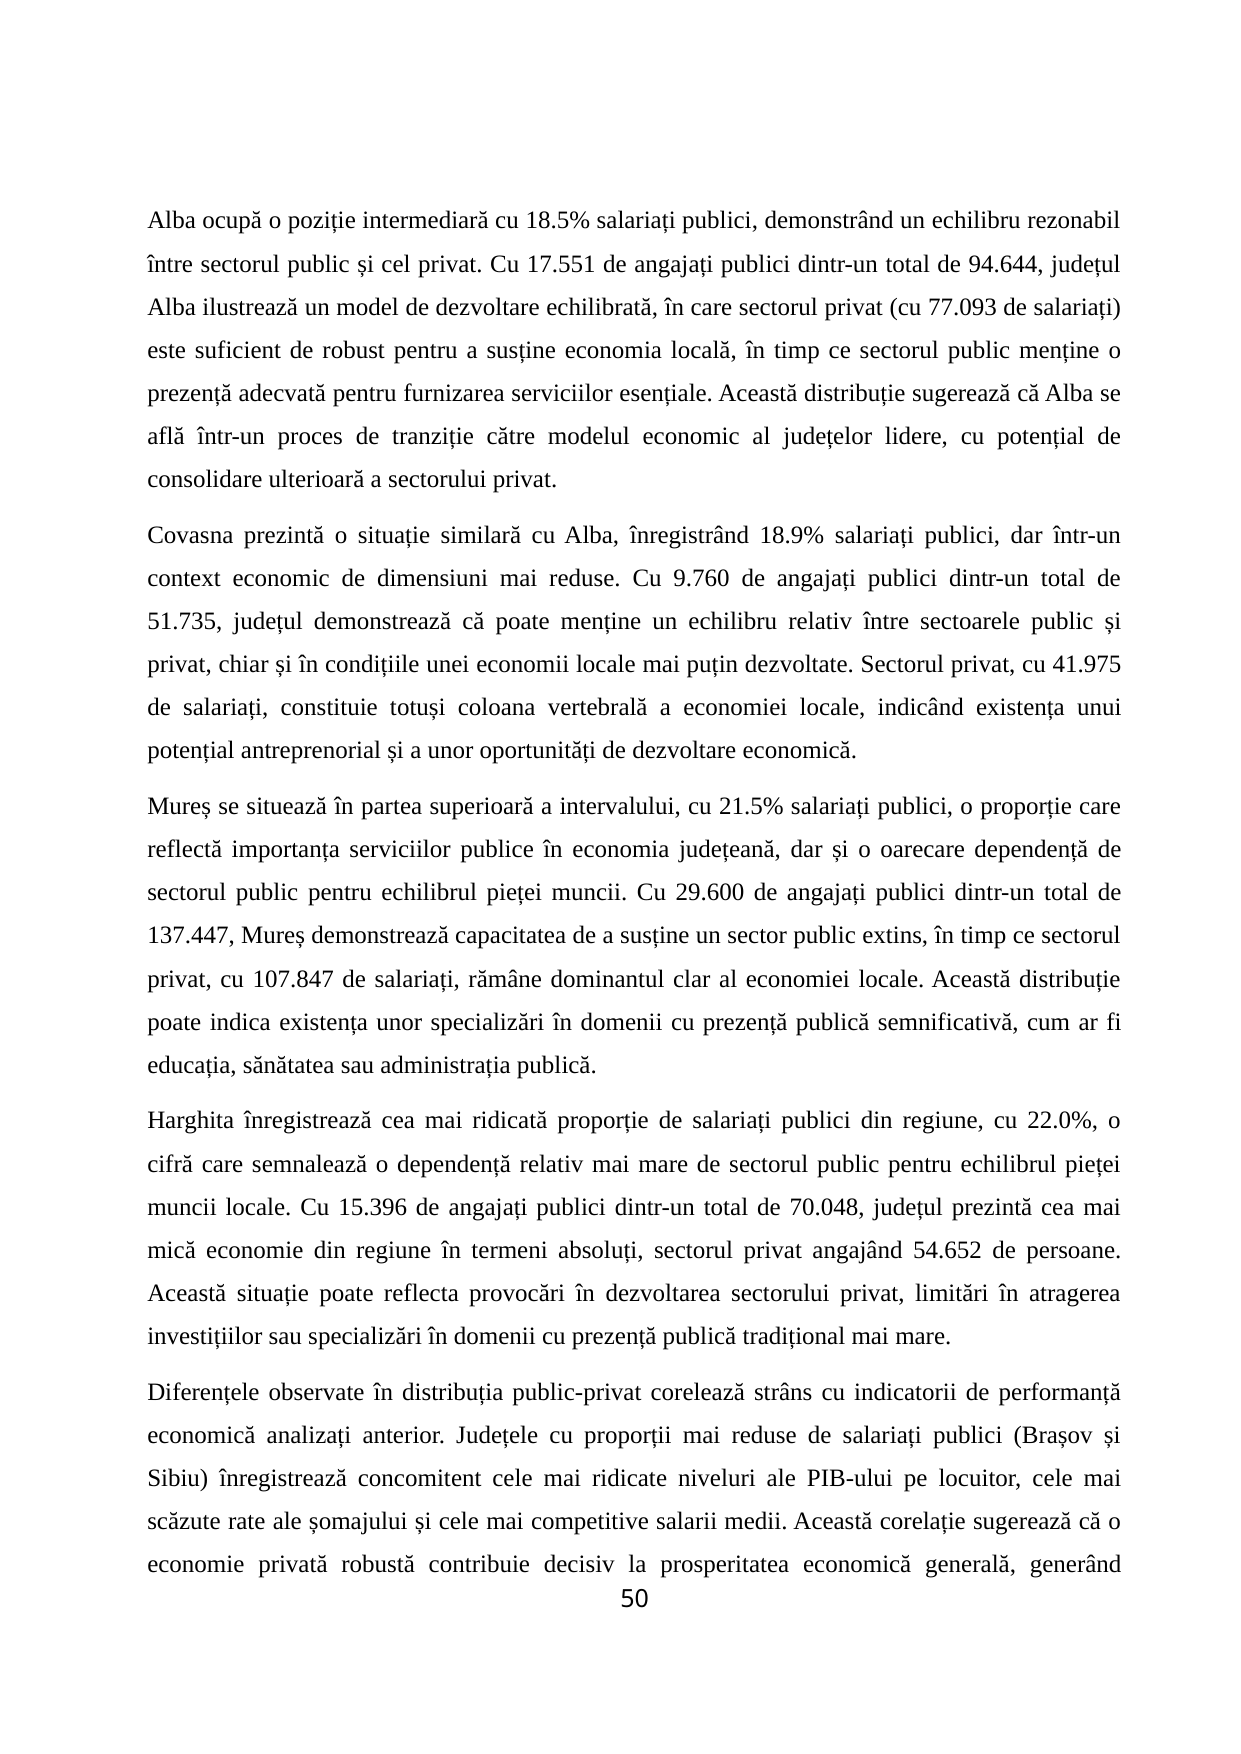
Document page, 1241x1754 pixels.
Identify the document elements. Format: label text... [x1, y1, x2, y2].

text Harghita înregistrează cea mai ridicată proporție de salariați publici din regiune, cu 22.0%, o cifră care semnalează o dependență relativ mai mare de sectorul public pentru echilibrul pieței muncii locale. Cu 15.396 de angajați publici dintr-un total de 70.048, județul prezintă cea mai mică economie din regiune în termeni absoluți, sectorul privat angajând 54.652 de persoane. Această situație poate reflecta provocări în dezvoltarea sectorului privat, limitări în atragerea investițiilor sau specializări în domenii cu prezență publică tradițional mai mare. [147, 1106, 1122, 1350]
text Covasna prezintă o situație similară cu Alba, înregistrând 18.9% salariați publici, dar într-un context economic de dimensiuni mai reduse. Cu 9.760 de angajați publici dintr-un total de 51.735, județul demonstrează că poate menține un echilibru relativ între sectoarele public și privat, chiar și în condițiile unei economii locale mai puțin dezvoltate. Sectorul privat, cu 41.975 de salariați, constituie totuși coloana vertebrală a economiei locale, indicând existența unui potențial antreprenorial și a unor oportunități de dezvoltare economică. [147, 520, 1122, 764]
text Alba ocupă o poziție intermediară cu 18.5% salariați publici, demonstrând un echilibru rezonabil între sectorul public și cel privat. Cu 17.551 de angajați publici dintr-un total de 94.644, județul Alba ilustrează un model de dezvoltare echilibrată, în care sectorul privat (cu 77.093 de salariați) este suficient de robust pentru a susține economia locală, în timp ce sectorul public menține o prezență adecvată pentru furnizarea serviciilor esențiale. Această distribuție sugerează că Alba se află într-un proces de tranziție către modelul economic al județelor lidere, cu potențial de consolidare ulterioară a sectorului privat. [147, 206, 1122, 493]
text Mureș se situează în partea superioară a intervalului, cu 21.5% salariați publici, o proporție care reflectă importanța serviciilor publice în economia județeană, dar și o oarecare dependență de sectorul public pentru echilibrul pieței muncii. Cu 29.600 de angajați publici dintr-un total de 137.447, Mureș demonstrează capacitatea de a susține un sector public extins, în timp ce sectorul privat, cu 107.847 de salariați, rămâne dominantul clar al economiei locale. Această distribuție poate indica existența unor specializări în domenii cu prezență publică semnificativă, cum ar fi educația, sănătatea sau administrația publică. [147, 791, 1122, 1079]
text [147, 1377, 1122, 1578]
